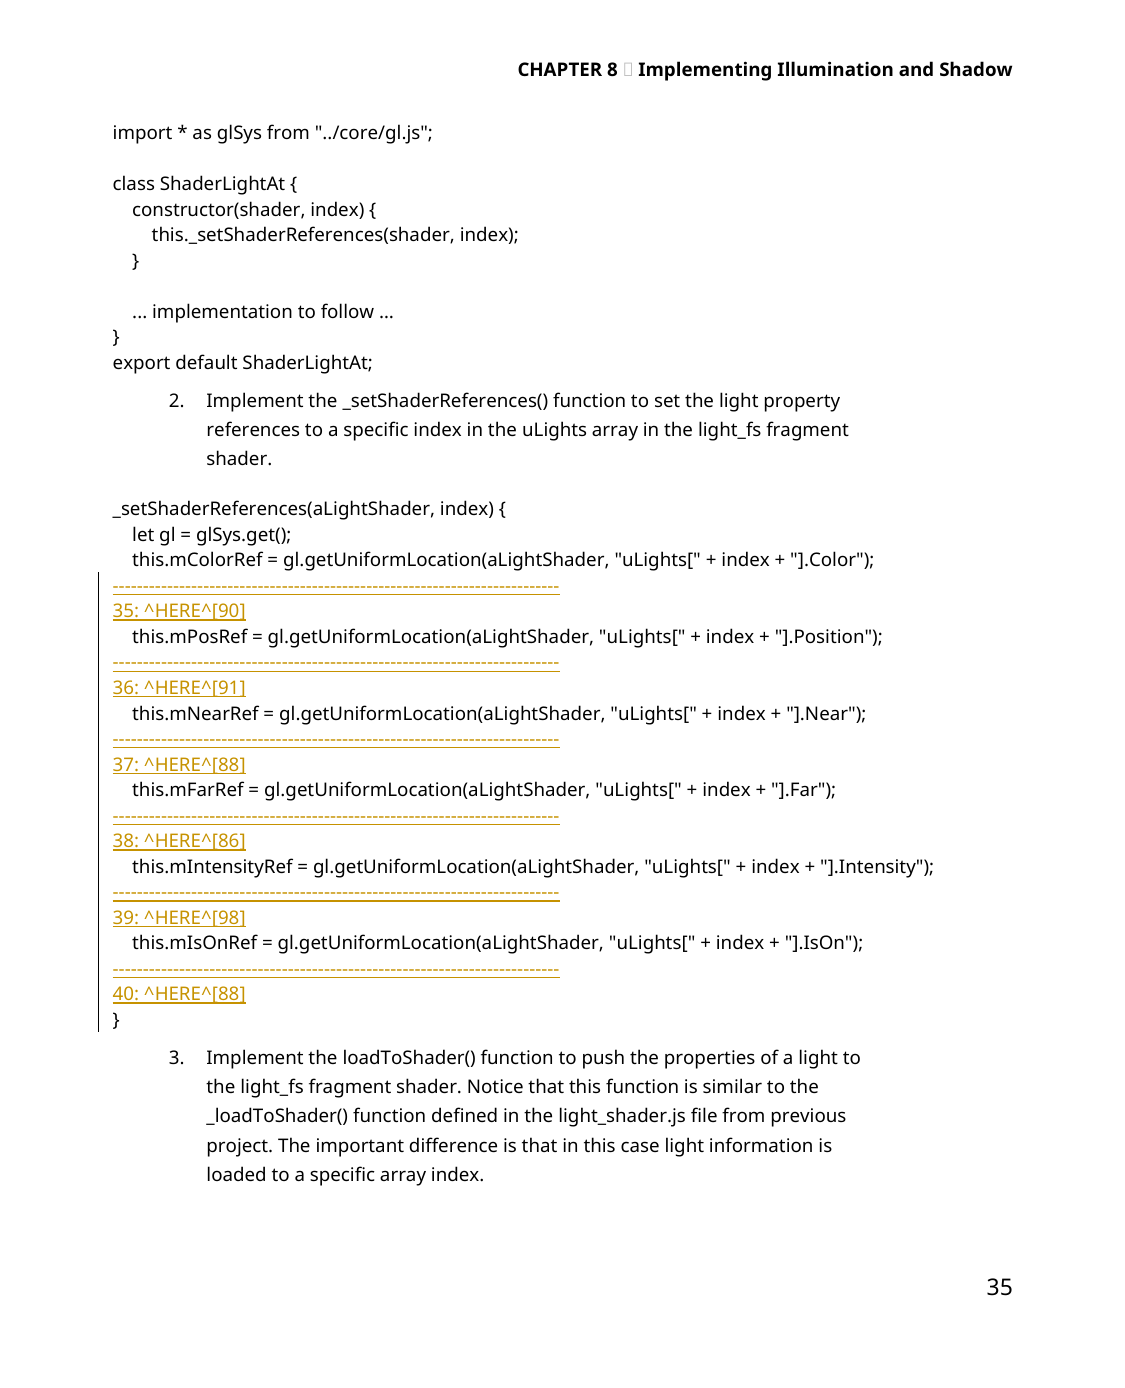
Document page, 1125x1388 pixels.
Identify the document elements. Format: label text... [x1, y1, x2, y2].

text } [112, 247, 1012, 272]
text class ShaderLightAt { [112, 170, 1012, 196]
text _setShaderReferences(aLightShader, index) { [112, 496, 1012, 521]
text this.mNearRef = gl.getUniformLocation(aLightShader, "uLights[" + index + "].Near"); [112, 700, 1012, 725]
text export default ShaderLightAt; [112, 349, 1012, 374]
list Implement the _setShaderReferences() function to set the light property references to a specific index in the uLights array in the light_fs fragment shader. [169, 387, 892, 471]
text this.mIsOnRef = gl.getUniformLocation(aLightShader, "uLights[" + index + "].IsOn"); [112, 929, 1012, 955]
text this.mPosRef = gl.getUniformLocation(aLightShader, "uLights[" + index + "].Position"); [112, 623, 1012, 649]
text this.mIntensityRef = gl.getUniformLocation(aLightShader, "uLights[" + index + "].Intensity"); [112, 853, 1012, 878]
list Implement the loadToShader() function to push the properties of a light to the light_fs fragment shader. Notice that this function is similar to the _loadToShader() function defined in the light_shader.js file from previous project. The important difference is that in this case light information is loaded to a specific array index. [169, 1044, 892, 1187]
text this.mFarRef = gl.getUniformLocation(aLightShader, "uLights[" + index + "].Far"); [112, 776, 1012, 802]
text this.mColorRef = gl.getUniformLocation(aLightShader, "uLights[" + index + "].Color"); [112, 547, 1012, 572]
text this._setShaderReferences(shader, index); [112, 221, 1012, 247]
text import * as glSys from "../core/gl.js"; [112, 119, 1012, 145]
text ... implementation to follow … [112, 298, 1012, 323]
text let gl = glSys.get(); [112, 521, 1012, 547]
text } [112, 323, 1012, 349]
text } [112, 1006, 1012, 1032]
text constructor(shader, index) { [112, 196, 1012, 221]
